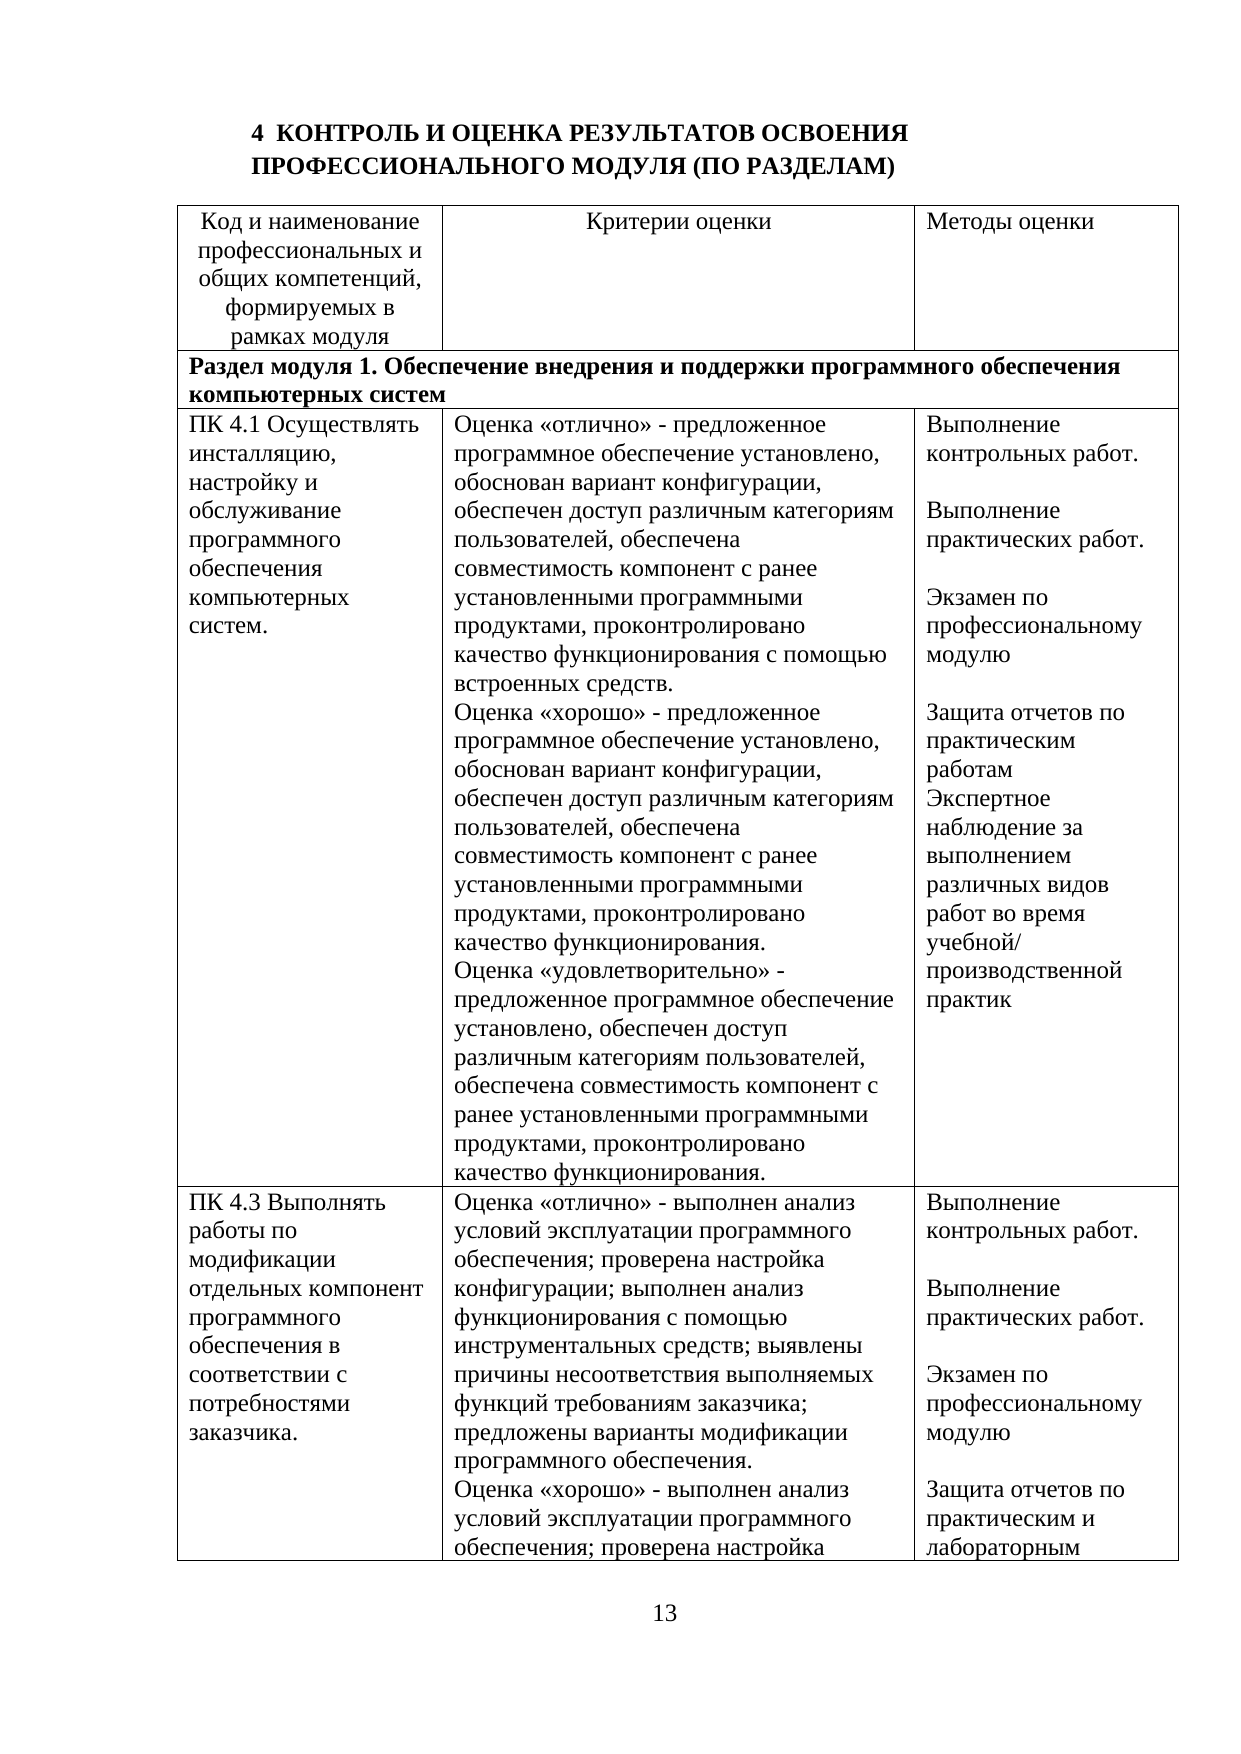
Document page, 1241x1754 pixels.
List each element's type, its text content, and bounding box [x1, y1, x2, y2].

table_cell ПК 4.1 Осуществлять инсталляцию, настройку и обслуживание программного обеспечения компьютерных систем. [178, 409, 442, 1186]
text 4 КОНТРОЛЬ И ОЦЕНКА РЕЗУЛЬТАТОВ ОСВОЕНИЯ ПРОФЕССИОНАЛЬНОГО МОДУЛЯ (ПО РАЗДЕЛАМ) [251, 118, 1152, 180]
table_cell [178, 1187, 442, 1560]
table_header Методы оценки [915, 206, 1178, 350]
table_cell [443, 1187, 914, 1560]
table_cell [915, 1187, 1178, 1560]
table_header Код и наименование профессиональных и общих компетенций, формируемых в рамках модуля [178, 206, 442, 350]
table_cell Раздел модуля 1. Обеспечение внедрения и поддержки программного обеспечения компьютерных систем [178, 351, 1178, 408]
table_cell Выполнение контрольных работ. Выполнение практических работ. Экзамен по профессиональному модулю Защита отчетов по практическим работам Экспертное наблюдение за выполнением различных видов работ во время учебной/ производственной практик [915, 409, 1178, 1186]
table_header Критерии оценки [443, 206, 914, 350]
table_cell Оценка «отлично» - предложенное программное обеспечение установлено, обоснован вариант конфигурации, обеспечен доступ различным категориям пользователей, обеспечена совместимость компонент с ранее установленными программными продуктами, проконтролировано качество функционирования с помощью встроенных средств. Оценка «хорошо» - предложенное программное обеспечение установлено, обоснован вариант конфигурации, обеспечен доступ различным категориям пользователей, обеспечена совместимость компонент с ранее установленными программными продуктами, проконтролировано качество функционирования. Оценка «удовлетворительно» - предложенное программное обеспечение установлено, обеспечен доступ различным категориям пользователей, обеспечена совместимость компонент с ранее установленными программными продуктами, проконтролировано качество функционирования. [443, 409, 914, 1186]
